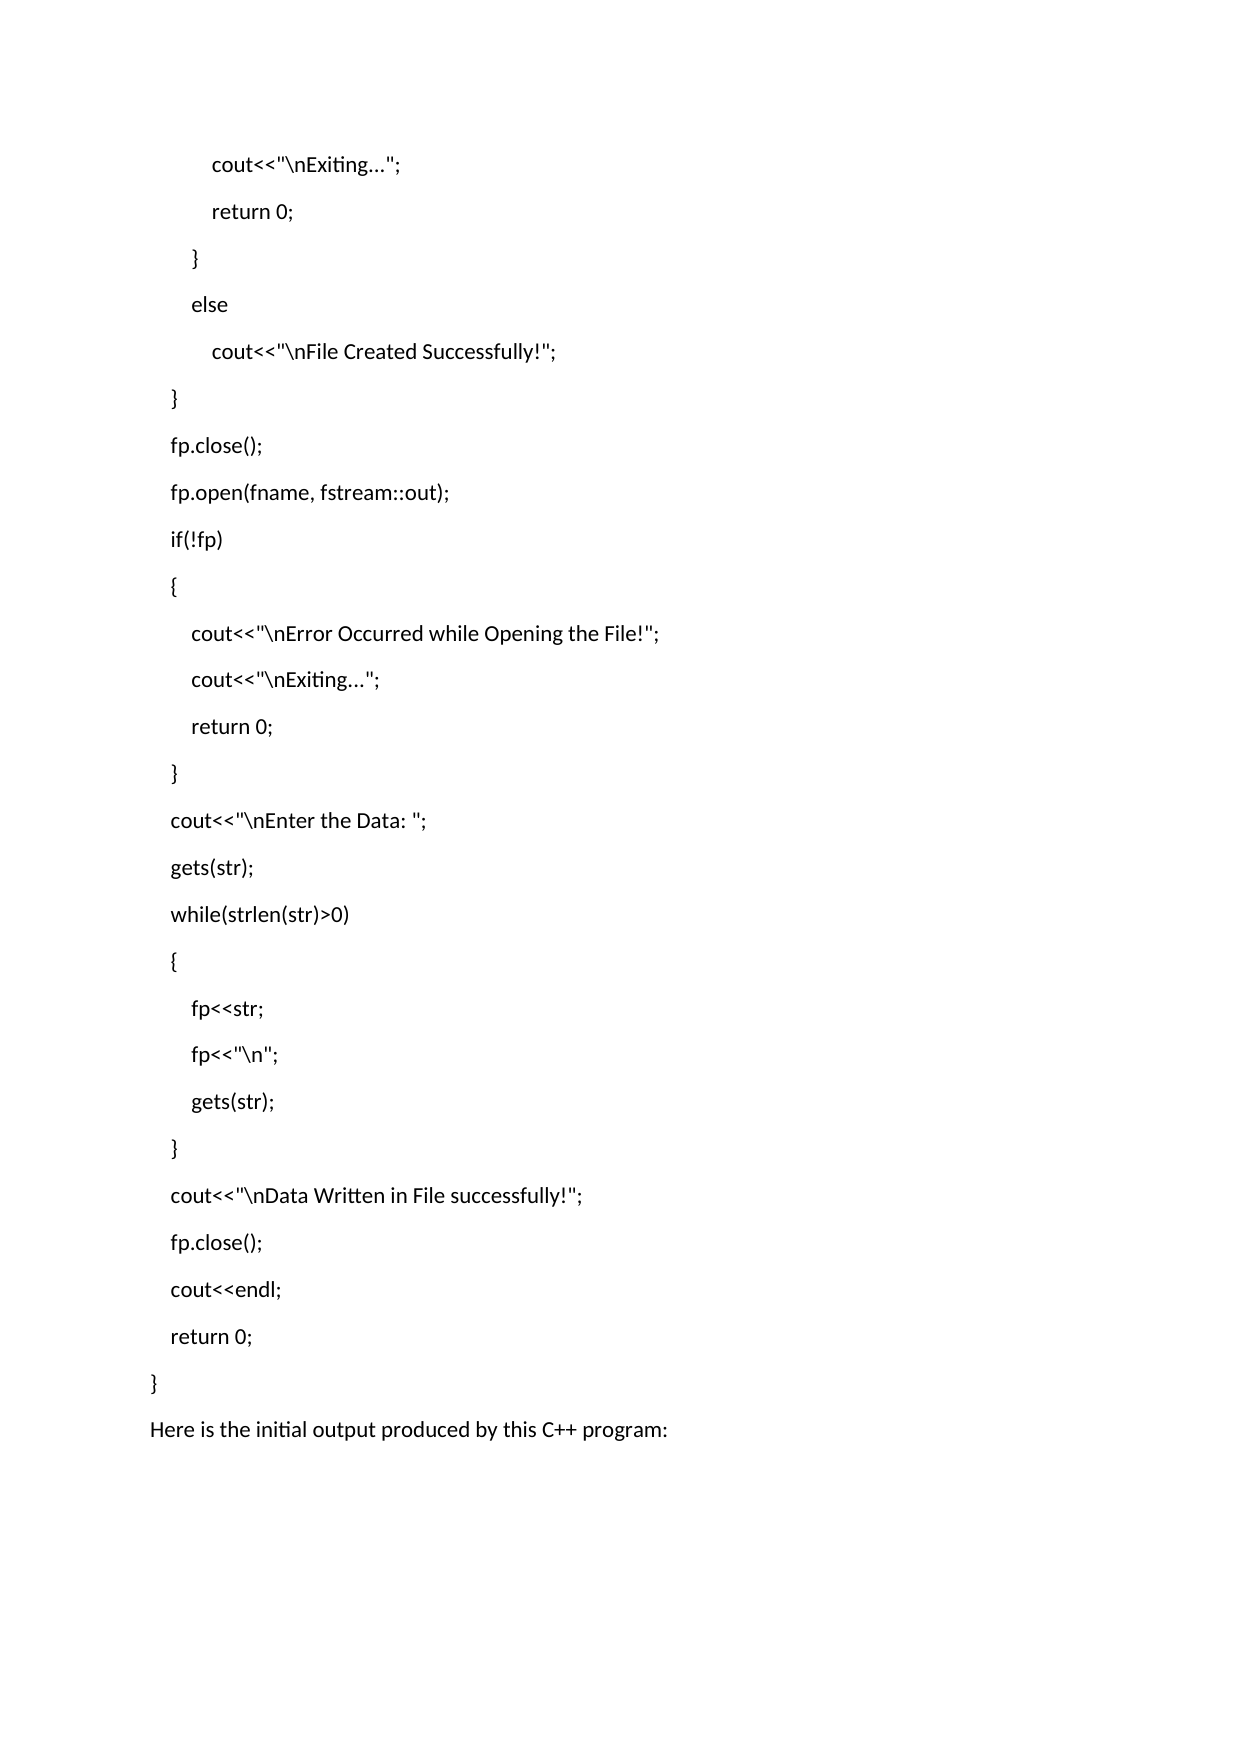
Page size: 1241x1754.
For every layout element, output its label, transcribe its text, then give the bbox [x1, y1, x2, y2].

text fp.open(fname, fstream::out); [150, 478, 1090, 506]
text fp.close(); [150, 1228, 1090, 1256]
text } [150, 1134, 1090, 1162]
text if(!fp) [150, 525, 1090, 553]
text { [150, 947, 1090, 975]
text gets(str); [150, 1087, 1090, 1116]
text while(strlen(str)>0) [150, 900, 1090, 928]
text cout<<"\nExiting..."; [150, 150, 1090, 178]
text } [150, 1369, 1090, 1397]
text return 0; [150, 712, 1090, 741]
text } [150, 244, 1090, 272]
text return 0; [150, 197, 1090, 225]
text else [150, 291, 1090, 319]
text cout<<"\nExiting..."; [150, 666, 1090, 694]
text Here is the initial output produced by this C++ program: [150, 1416, 1090, 1444]
text { [150, 572, 1090, 600]
text fp<<str; [150, 994, 1090, 1022]
text cout<<"\nError Occurred while Opening the File!"; [150, 619, 1090, 647]
text return 0; [150, 1322, 1090, 1350]
text cout<<"\nFile Created Successfully!"; [150, 337, 1090, 366]
text fp.close(); [150, 431, 1090, 459]
text gets(str); [150, 853, 1090, 881]
text cout<<endl; [150, 1275, 1090, 1303]
text cout<<"\nEnter the Data: "; [150, 806, 1090, 834]
text fp<<"\n"; [150, 1041, 1090, 1069]
text cout<<"\nData Written in File successfully!"; [150, 1181, 1090, 1209]
text } [150, 759, 1090, 787]
text } [150, 384, 1090, 412]
